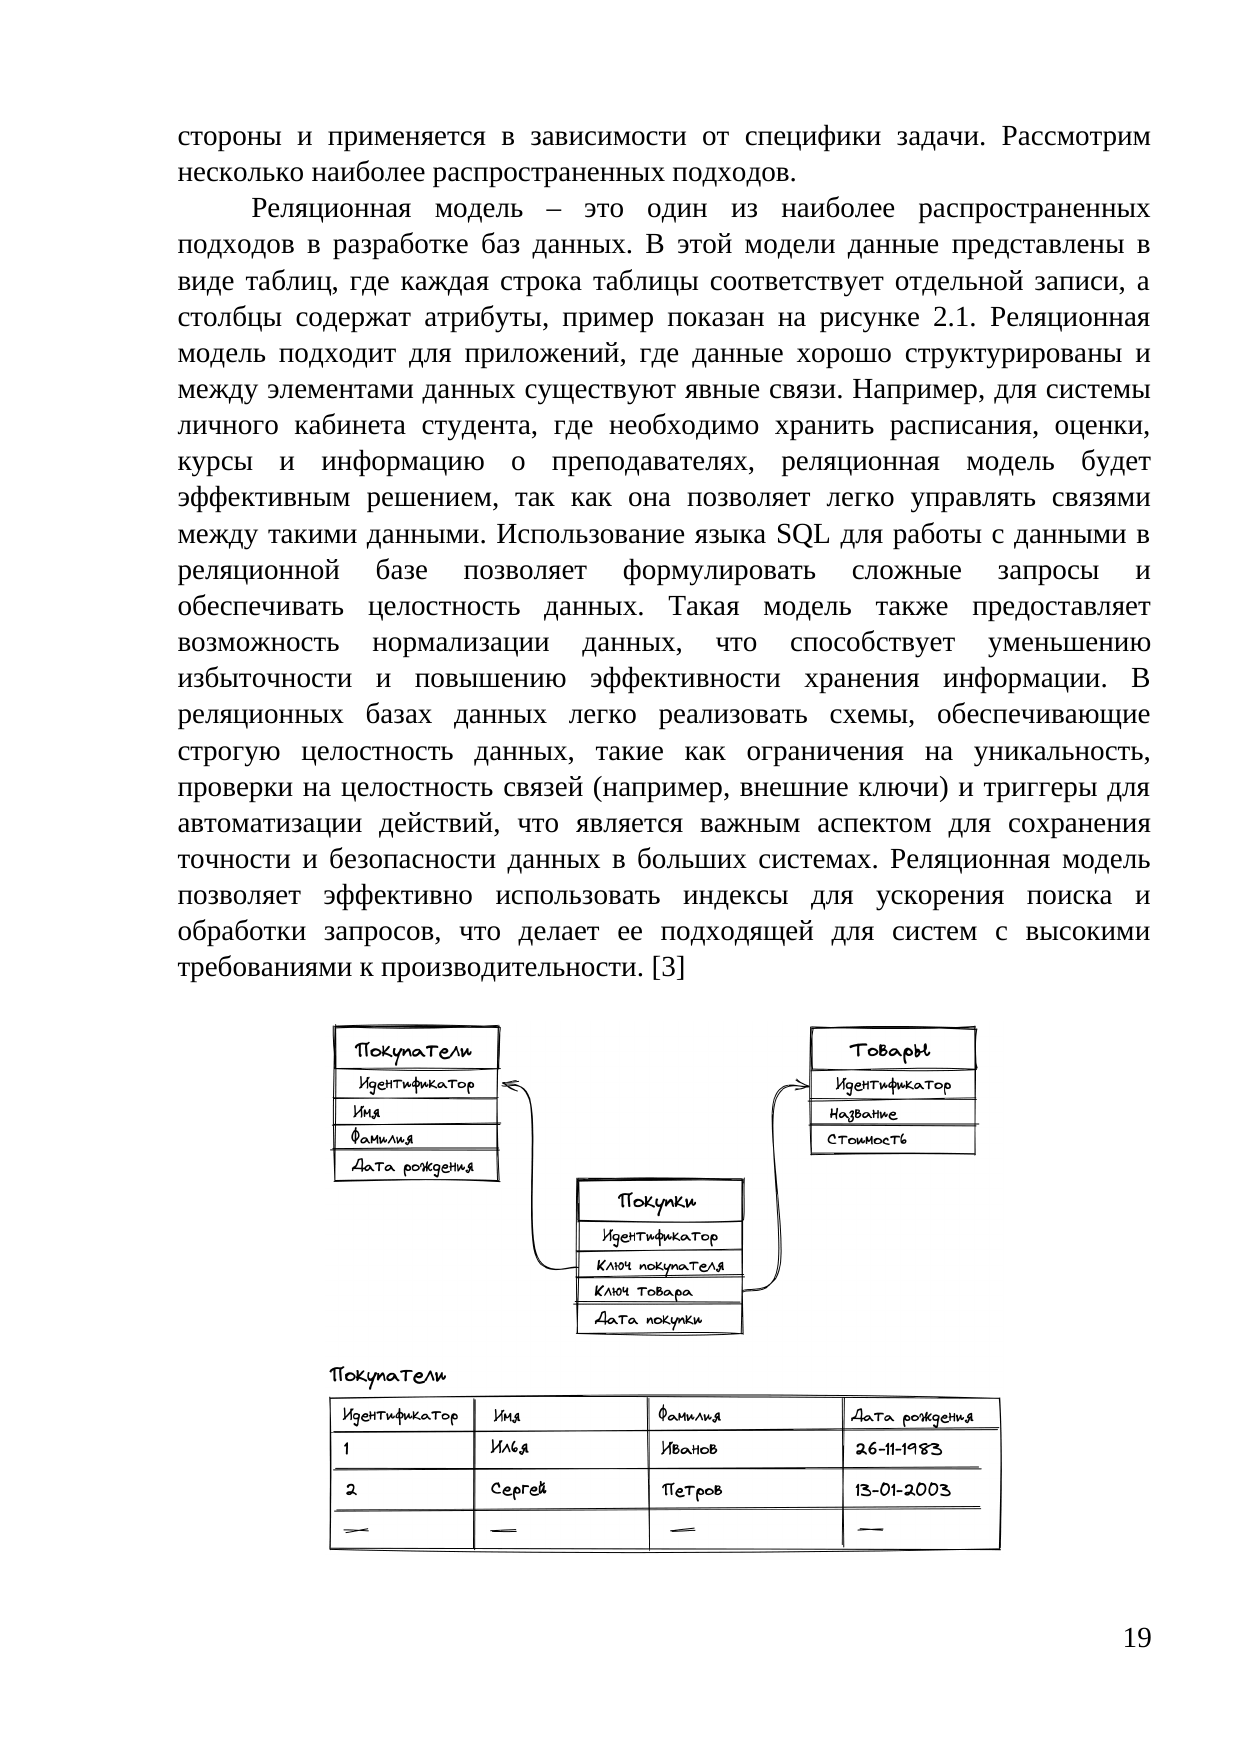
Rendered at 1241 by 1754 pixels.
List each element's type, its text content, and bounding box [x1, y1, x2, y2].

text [177, 118, 1152, 188]
picture [324, 1021, 1004, 1555]
text Реляционная модель – это один из наиболее распространенных подходов в разработке баз данных. В этой модели данные представлены в виде таблиц, где каждая строка таблицы соответствует отдельной записи, а столбцы содержат атрибуты, пример показан на рисунке 2.1. Реляционная модель подходит для приложений, где данные хорошо структурированы и между элементами данных существуют явные связи. Например, для системы личного кабинета студента, где необходимо хранить расписания, оценки, курсы и информацию о преподавателях, реляционная модель будет эффективным решением, так как она позволяет легко управлять связями между такими данными. Использование языка SQL для работы с данными в реляционной базе позволяет формулировать сложные запросы и обеспечивать целостность данных. Такая модель также предоставляет возможность нормализации данных, что способствует уменьшению избыточности и повышению эффективности хранения информации. В реляционных базах данных легко реализовать схемы, обеспечивающие строгую целостность данных, такие как ограничения на уникальность, проверки на целостность связей (например, внешние ключи) и триггеры для автоматизации действий, что является важным аспектом для сохранения точности и безопасности данных в больших системах. Реляционная модель позволяет эффективно использовать индексы для ускорения поиска и обработки запросов, что делает ее подходящей для систем с высокими требованиями к производительности. [3] [177, 190, 1152, 983]
